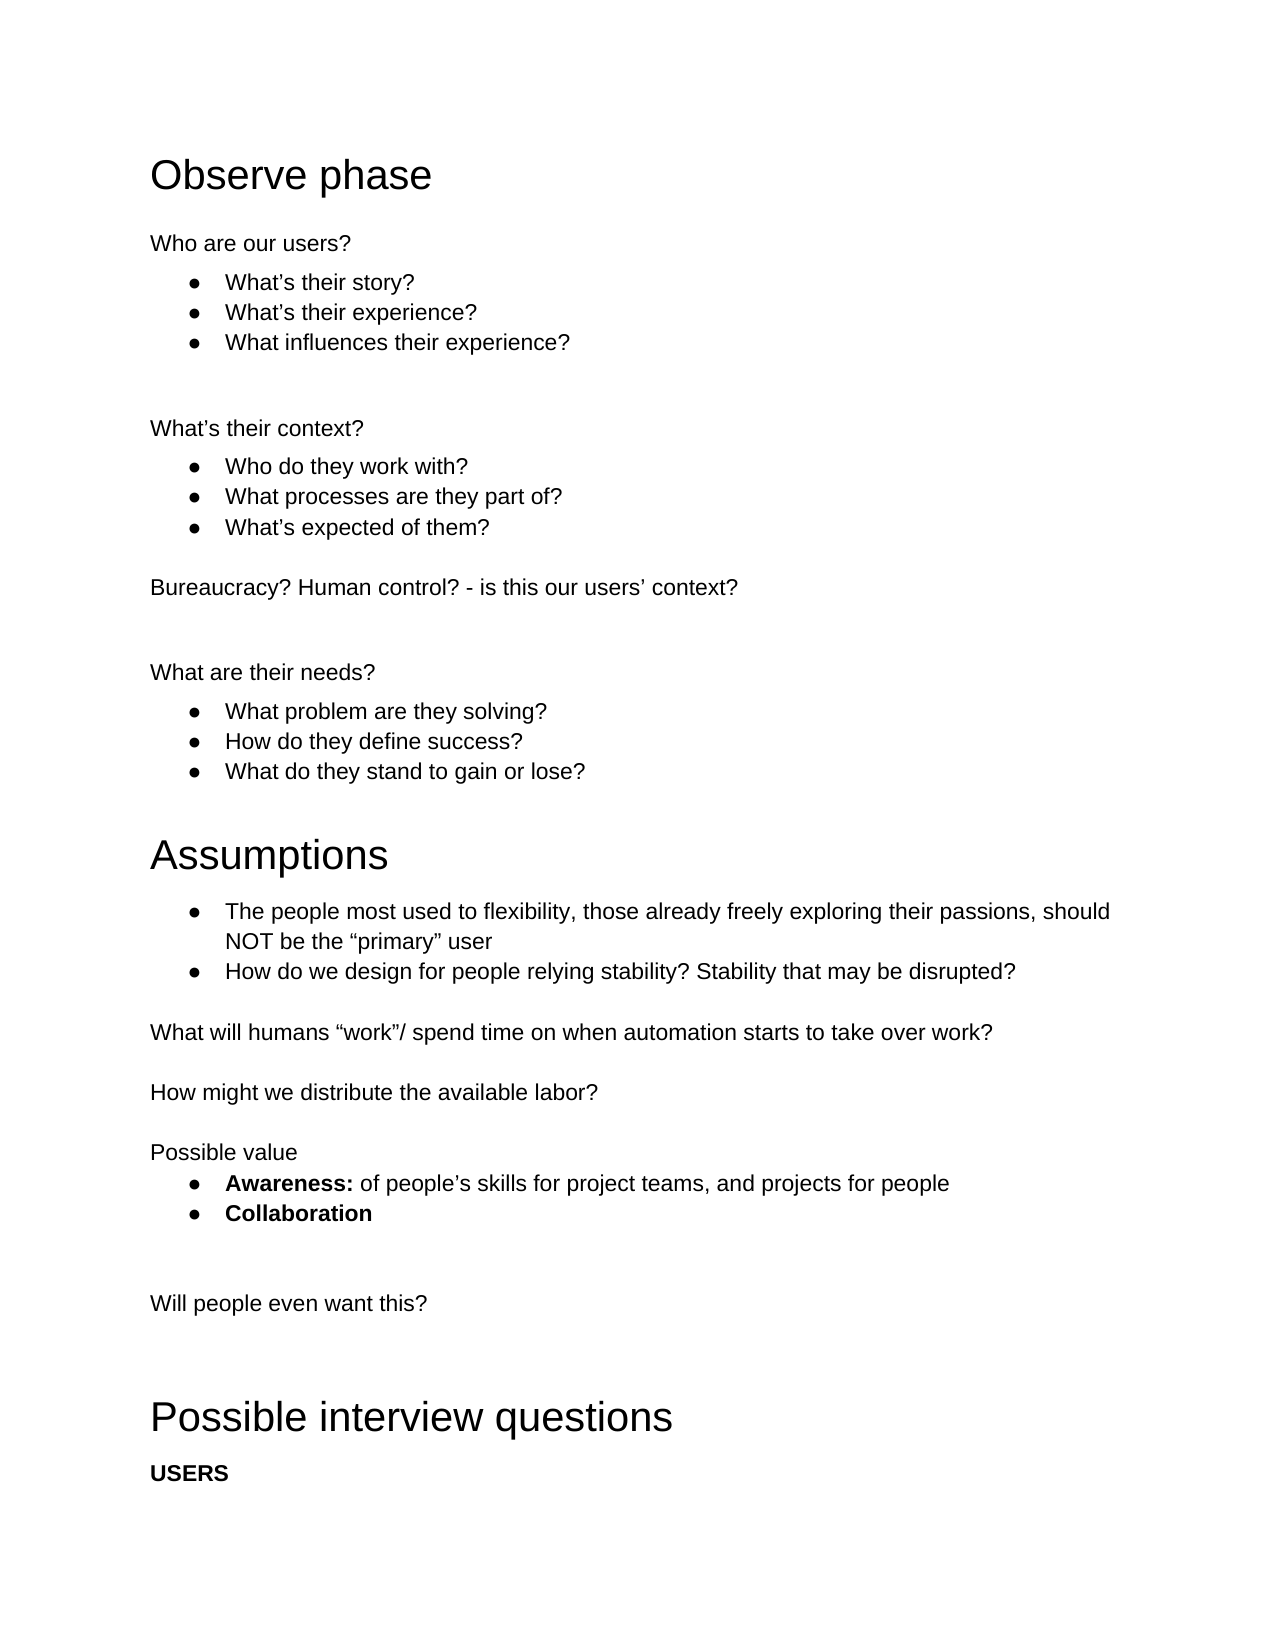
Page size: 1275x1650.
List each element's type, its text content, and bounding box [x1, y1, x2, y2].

text What will humans “work”/ spend time on when automation starts to take over work? [150, 1018, 1125, 1045]
list What’s their experience? [187, 299, 1125, 325]
list Collaboration [187, 1200, 1125, 1226]
list The people most used to flexibility, those already freely exploring their passions, should NOT be the “primary” user [187, 898, 1125, 954]
subtitle Possible interview questions [150, 1392, 1125, 1440]
list What processes are they part of? [187, 483, 1125, 509]
list Awareness: of people’s skills for project teams, and projects for people [187, 1169, 1125, 1196]
list How do we design for people relying stability? Stability that may be disrupted? [187, 958, 1125, 984]
subtitle Assumptions [150, 830, 1125, 878]
subtitle What are their needs? [150, 659, 1125, 686]
subtitle Observe phase [150, 150, 1125, 198]
subtitle Who are our users? [150, 230, 1125, 256]
text Bureaucracy? Human control? - is this our users’ context? [150, 574, 1125, 600]
list What influences their experience? [187, 329, 1125, 355]
text How might we distribute the available labor? [150, 1079, 1125, 1105]
text USERS [150, 1460, 1125, 1486]
text Will people even want this? [150, 1290, 1125, 1317]
subtitle What’s their context? [150, 414, 1125, 441]
list Who do they work with? [187, 453, 1125, 479]
list What’s their story? [187, 269, 1125, 295]
list What do they stand to gain or lose? [187, 758, 1125, 784]
list How do they define success? [187, 728, 1125, 754]
list What’s expected of them? [187, 513, 1125, 540]
text Possible value [150, 1139, 1125, 1166]
list What problem are they solving? [187, 698, 1125, 724]
